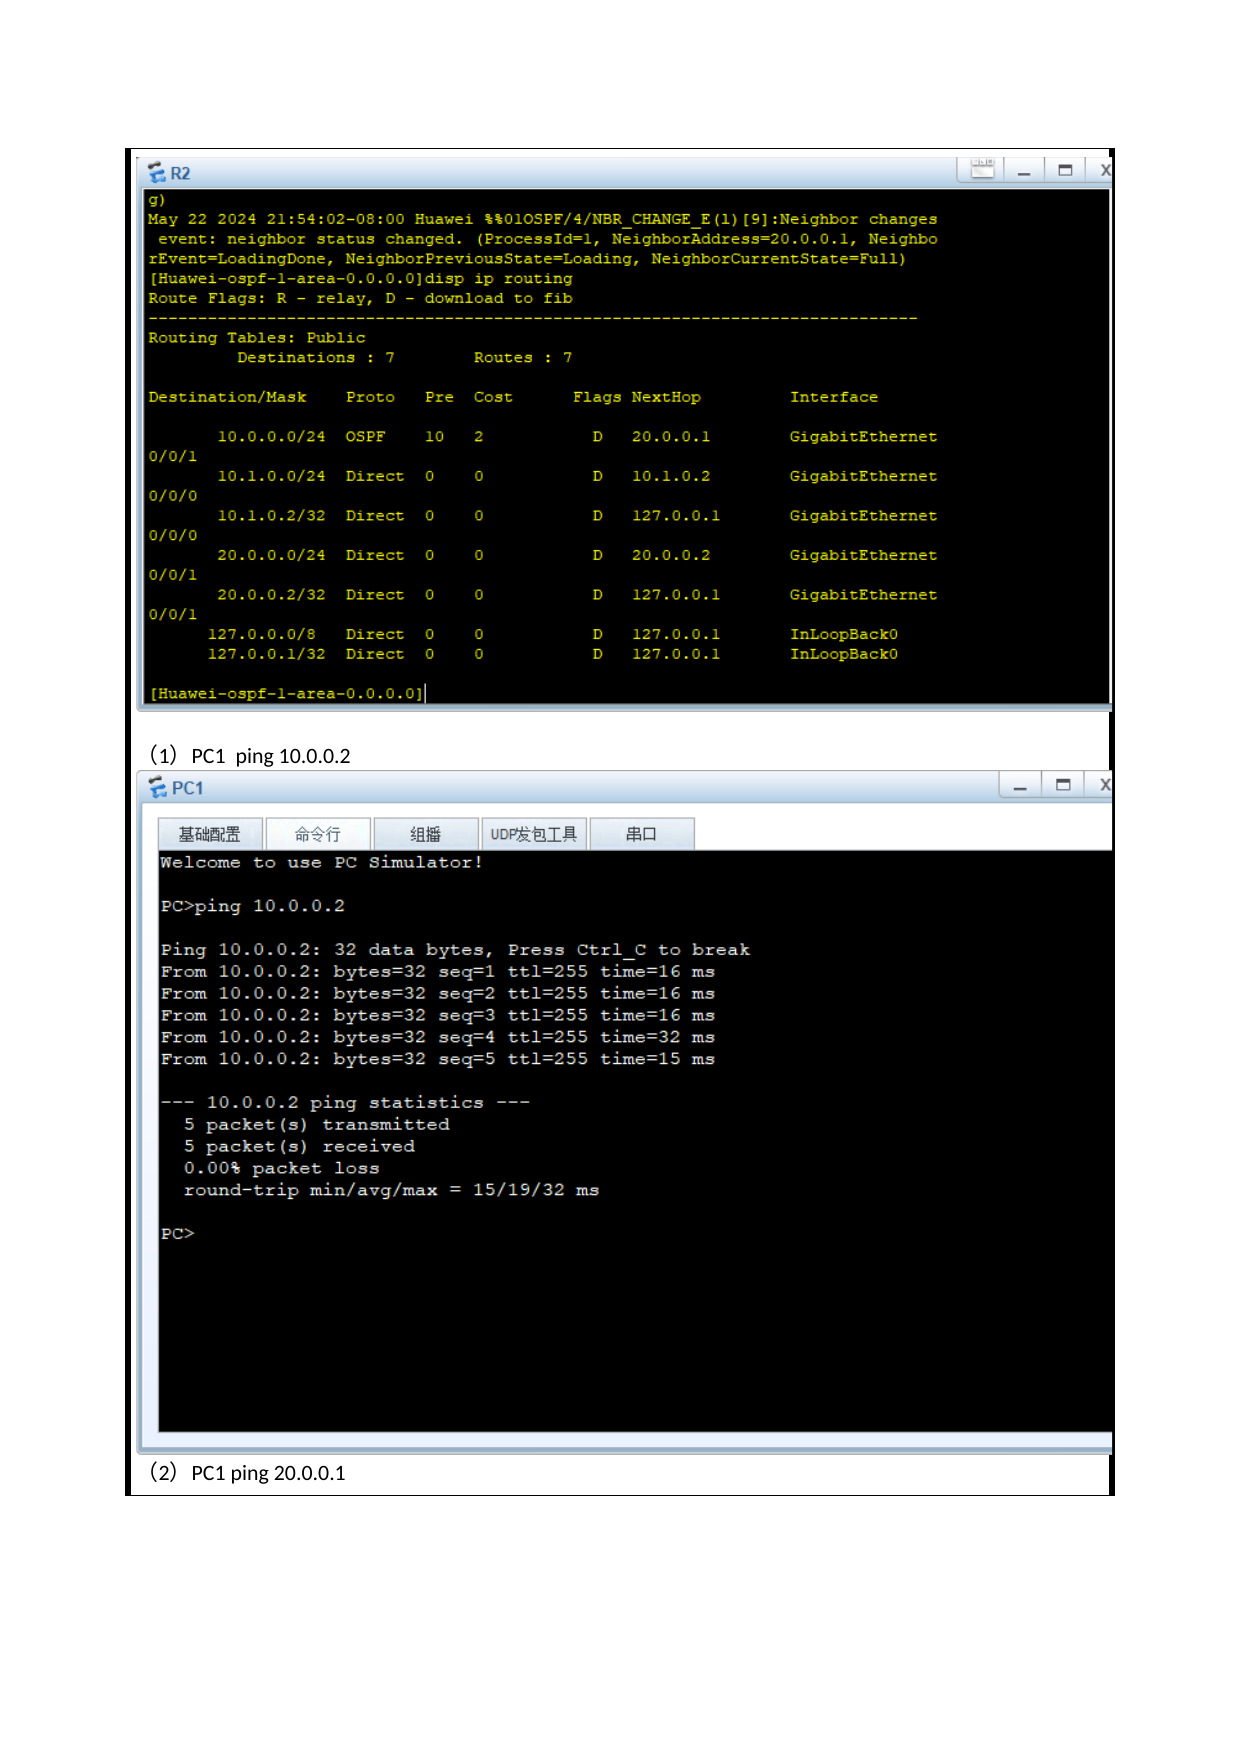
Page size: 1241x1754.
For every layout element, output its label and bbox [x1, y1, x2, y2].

picture [136, 770, 1113, 1455]
picture [136, 157, 1113, 712]
table_cell [131, 149, 1109, 1495]
